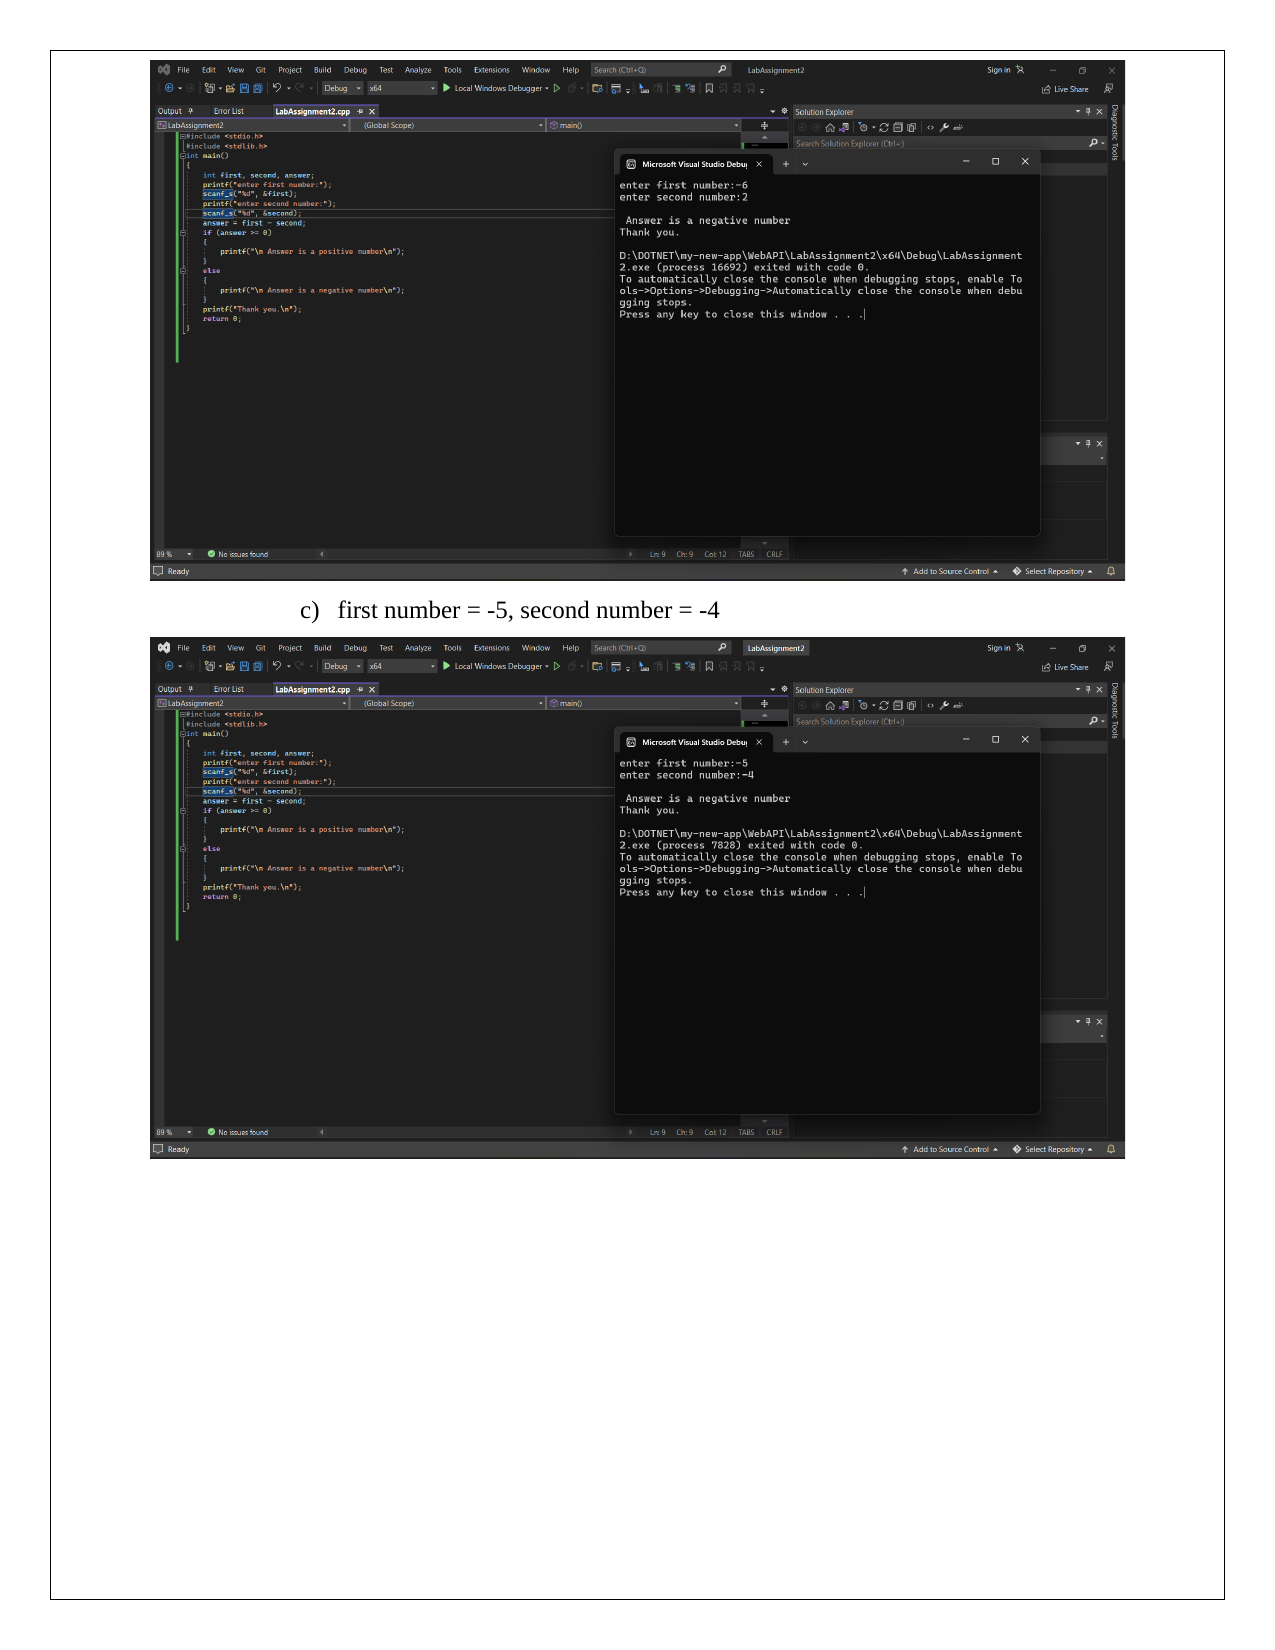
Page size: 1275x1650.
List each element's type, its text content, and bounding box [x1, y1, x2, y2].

list first number = -5, second number = -4 [300, 595, 1125, 623]
